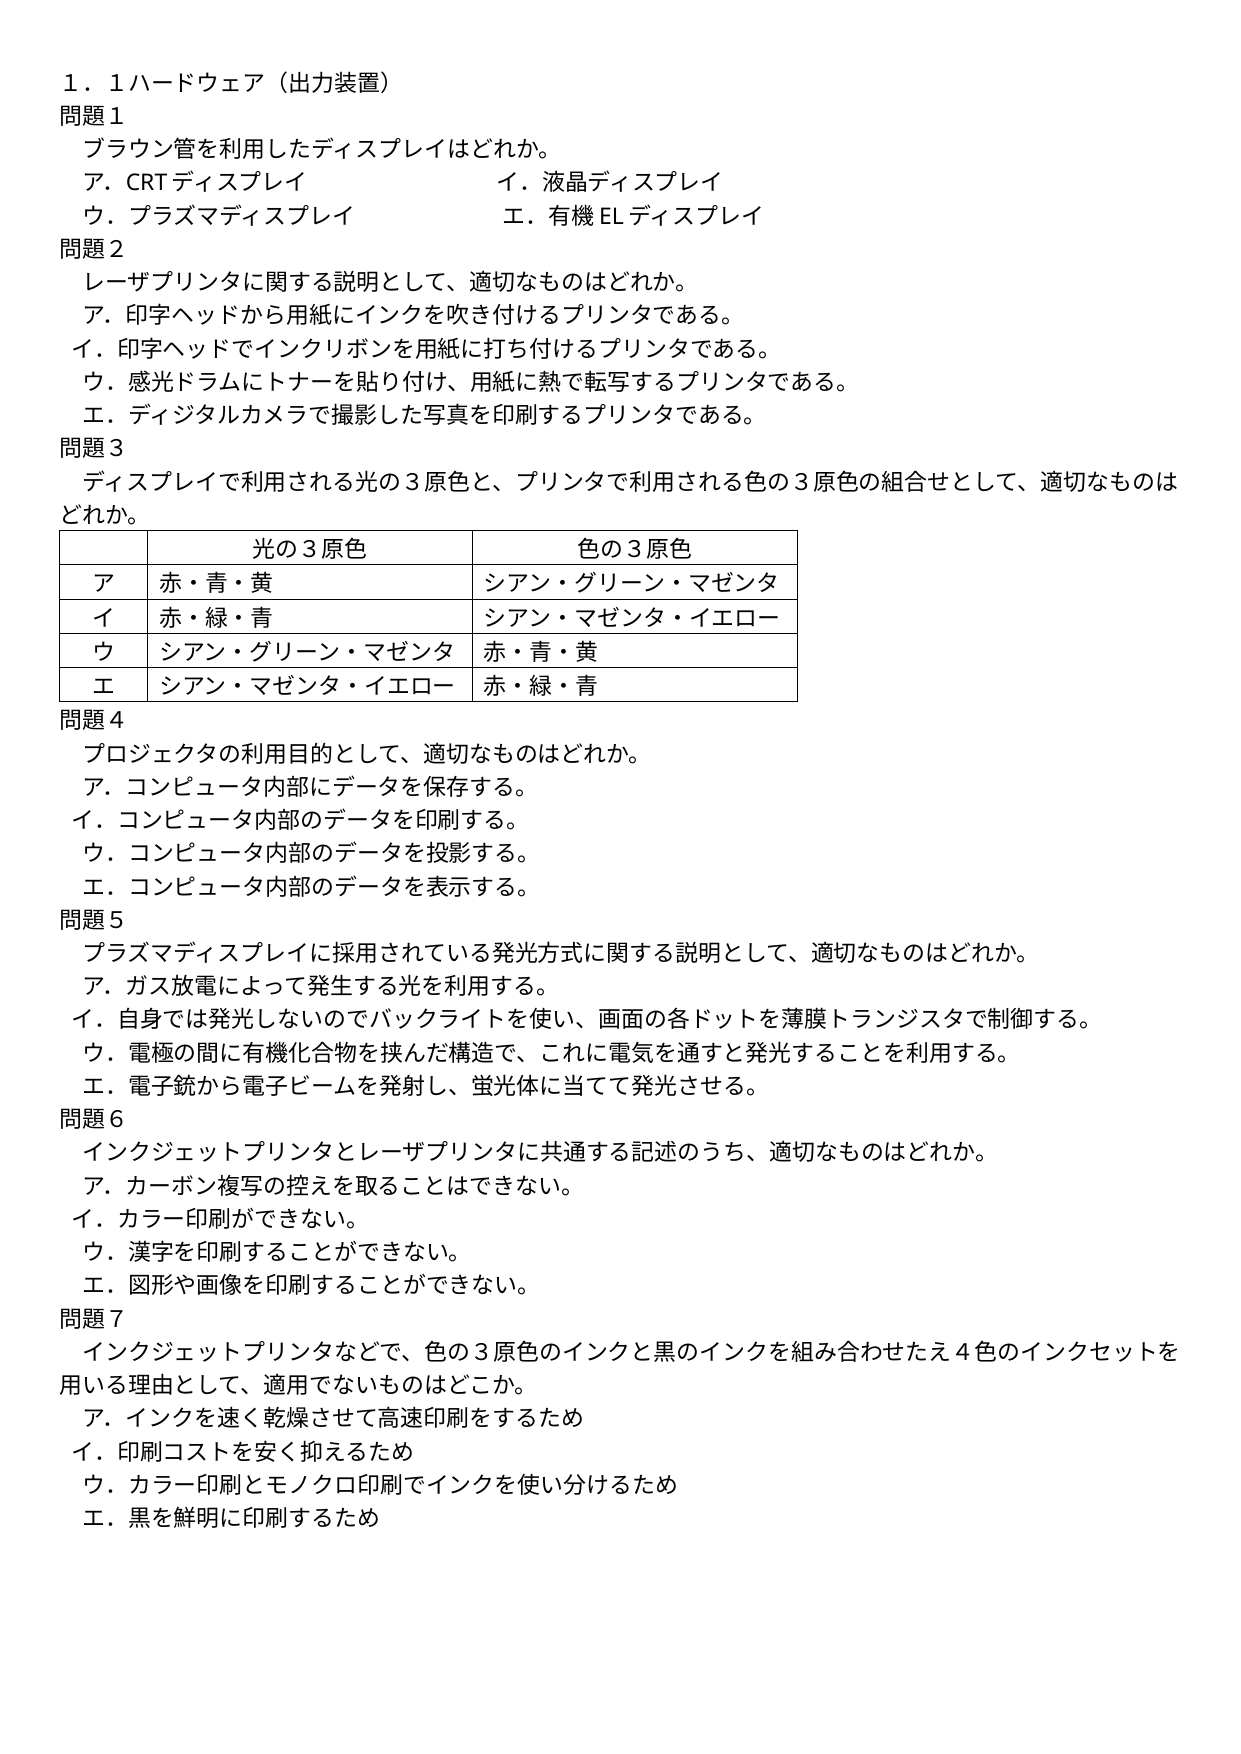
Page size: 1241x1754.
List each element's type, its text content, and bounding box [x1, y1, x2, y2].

text エ．コンピュータ内部のデータを表示する。 [59, 868, 1181, 902]
table_cell シアン・マゼンタ・イエロー [473, 600, 797, 633]
text イ．印刷コストを安く抑えるため [59, 1433, 1181, 1467]
text 問題５ [59, 902, 1181, 935]
text プラズマディスプレイに採用されている発光方式に関する説明として、適切なものはどれか。 [59, 935, 1181, 968]
table_cell 赤・緑・青 [148, 600, 472, 633]
table_header 光の３原色 [148, 531, 472, 564]
text ウ．感光ドラムにトナーを貼り付け、用紙に熱で転写するプリンタである。 [59, 364, 1181, 397]
text イ．印字ヘッドでインクリボンを用紙に打ち付けるプリンタである。 [59, 331, 1181, 364]
text 問題７ [59, 1300, 1181, 1334]
text イ．自身では発光しないのでバックライトを使い、画面の各ドットを薄膜トランジスタで制御する。 [59, 1001, 1181, 1034]
text ウ．電極の間に有機化合物を挟んだ構造で、これに電気を通すと発光することを利用する。 [59, 1034, 1181, 1068]
table_cell 赤・青・黄 [473, 634, 797, 667]
text ア．カーボン複写の控えを取ることはできない。 [59, 1167, 1181, 1201]
text エ．黒を鮮明に印刷するため [59, 1500, 1181, 1533]
text 問題２ [59, 231, 1181, 264]
text ア．ガス放電によって発生する光を利用する。 [59, 968, 1181, 1001]
text ウ．コンピュータ内部のデータを投影する。 [59, 835, 1181, 868]
text 問題１ [59, 98, 1181, 131]
table_cell シアン・グリーン・マゼンタ [473, 565, 797, 598]
text レーザプリンタに関する説明として、適切なものはどれか。 [59, 264, 1181, 297]
text ブラウン管を利用したディスプレイはどれか。 [59, 131, 1181, 164]
text 問題６ [59, 1101, 1181, 1134]
table_header [60, 531, 147, 564]
table_cell シアン・マゼンタ・イエロー [148, 668, 472, 701]
table_cell ウ [60, 634, 147, 667]
text エ．電子銃から電子ビームを発射し、蛍光体に当てて発光させる。 [59, 1068, 1181, 1101]
text イ．カラー印刷ができない。 [59, 1201, 1181, 1234]
text プロジェクタの利用目的として、適切なものはどれか。 [59, 736, 1181, 769]
table_cell イ [60, 600, 147, 633]
table_cell 赤・緑・青 [473, 668, 797, 701]
table_cell シアン・グリーン・マゼンタ [148, 634, 472, 667]
table_cell エ [60, 668, 147, 701]
text ア．コンピュータ内部にデータを保存する。 [59, 769, 1181, 802]
text インクジェットプリンタとレーザプリンタに共通する記述のうち、適切なものはどれか。 [59, 1134, 1181, 1167]
text 問題３ [59, 430, 1181, 463]
text ウ．漢字を印刷することができない。 [59, 1234, 1181, 1267]
text ア．印字ヘッドから用紙にインクを吹き付けるプリンタである。 [59, 297, 1181, 331]
table_header 色の３原色 [473, 531, 797, 564]
text ディスプレイで利用される光の３原色と、プリンタで利用される色の３原色の組合せとして、適切なものはどれか。 [59, 463, 1181, 530]
table_cell 赤・青・黄 [148, 565, 472, 598]
table_cell ア [60, 565, 147, 598]
text ウ．プラズマディスプレイ エ．有機ELディスプレイ [59, 197, 1181, 231]
text インクジェットプリンタなどで、色の３原色のインクと黒のインクを組み合わせたえ４色のインクセットを用いる理由として、適用でないものはどこか。 [59, 1334, 1181, 1400]
text １．１ハードウェア（出力装置） [59, 64, 1181, 98]
text ア．インクを速く乾燥させて高速印刷をするため [59, 1400, 1181, 1433]
text エ．ディジタルカメラで撮影した写真を印刷するプリンタである。 [59, 397, 1181, 430]
text 問題４ [59, 702, 1181, 736]
text イ．コンピュータ内部のデータを印刷する。 [59, 802, 1181, 835]
text ア．CRTディスプレイ イ．液晶ディスプレイ [59, 164, 1181, 197]
text ウ．カラー印刷とモノクロ印刷でインクを使い分けるため [59, 1467, 1181, 1500]
text エ．図形や画像を印刷することができない。 [59, 1267, 1181, 1300]
